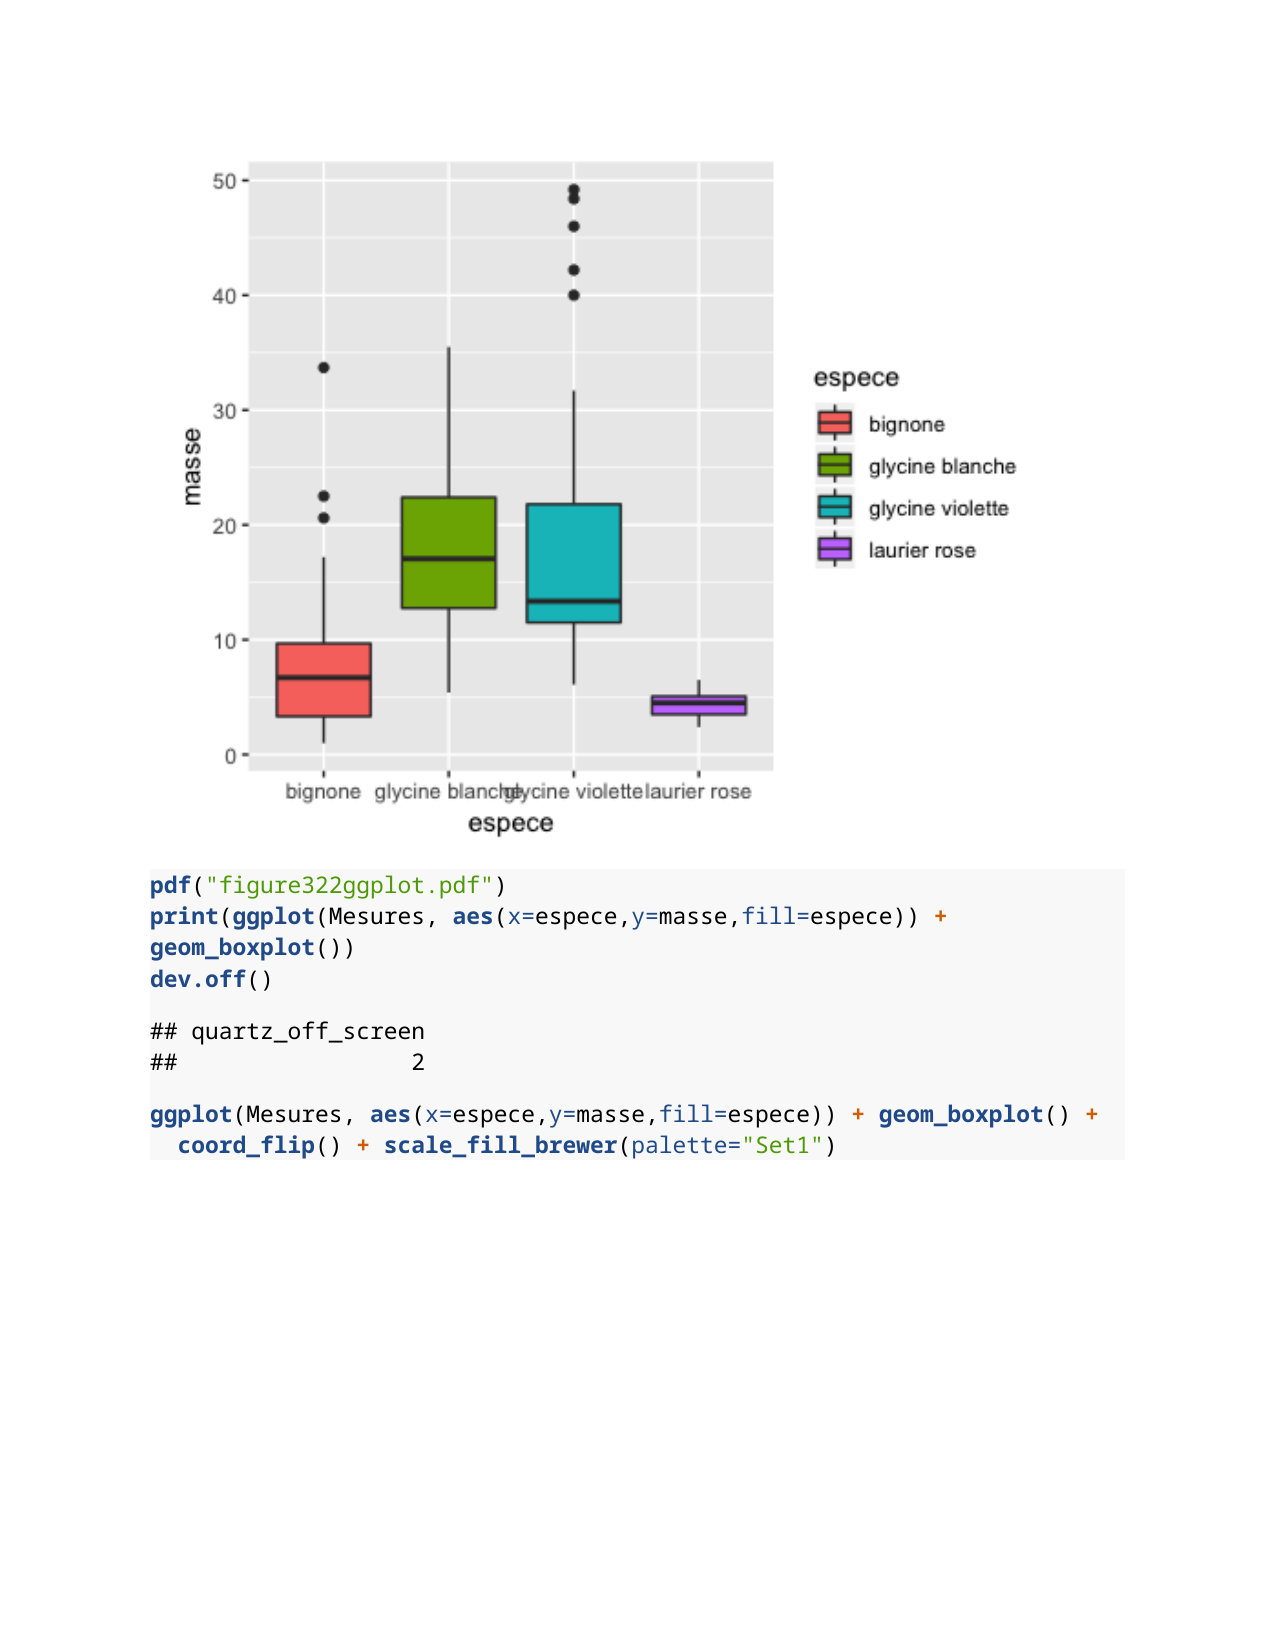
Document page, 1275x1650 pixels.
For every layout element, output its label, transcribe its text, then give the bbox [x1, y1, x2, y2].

text pdf("figure322ggplot.pdf") print(ggplot(Mesures, aes(x=espece,y=masse,fill=espece)) + geom_boxplot()) dev.off() [150, 869, 1125, 994]
picture [168, 150, 1044, 850]
text ## quartz_off_screen ## 2 [150, 1014, 1125, 1077]
text ggplot(Mesures, aes(x=espece,y=masse,fill=espece)) + geom_boxplot() + coord_flip() + scale_fill_brewer(palette="Set1") [837, 1098, 1125, 1160]
